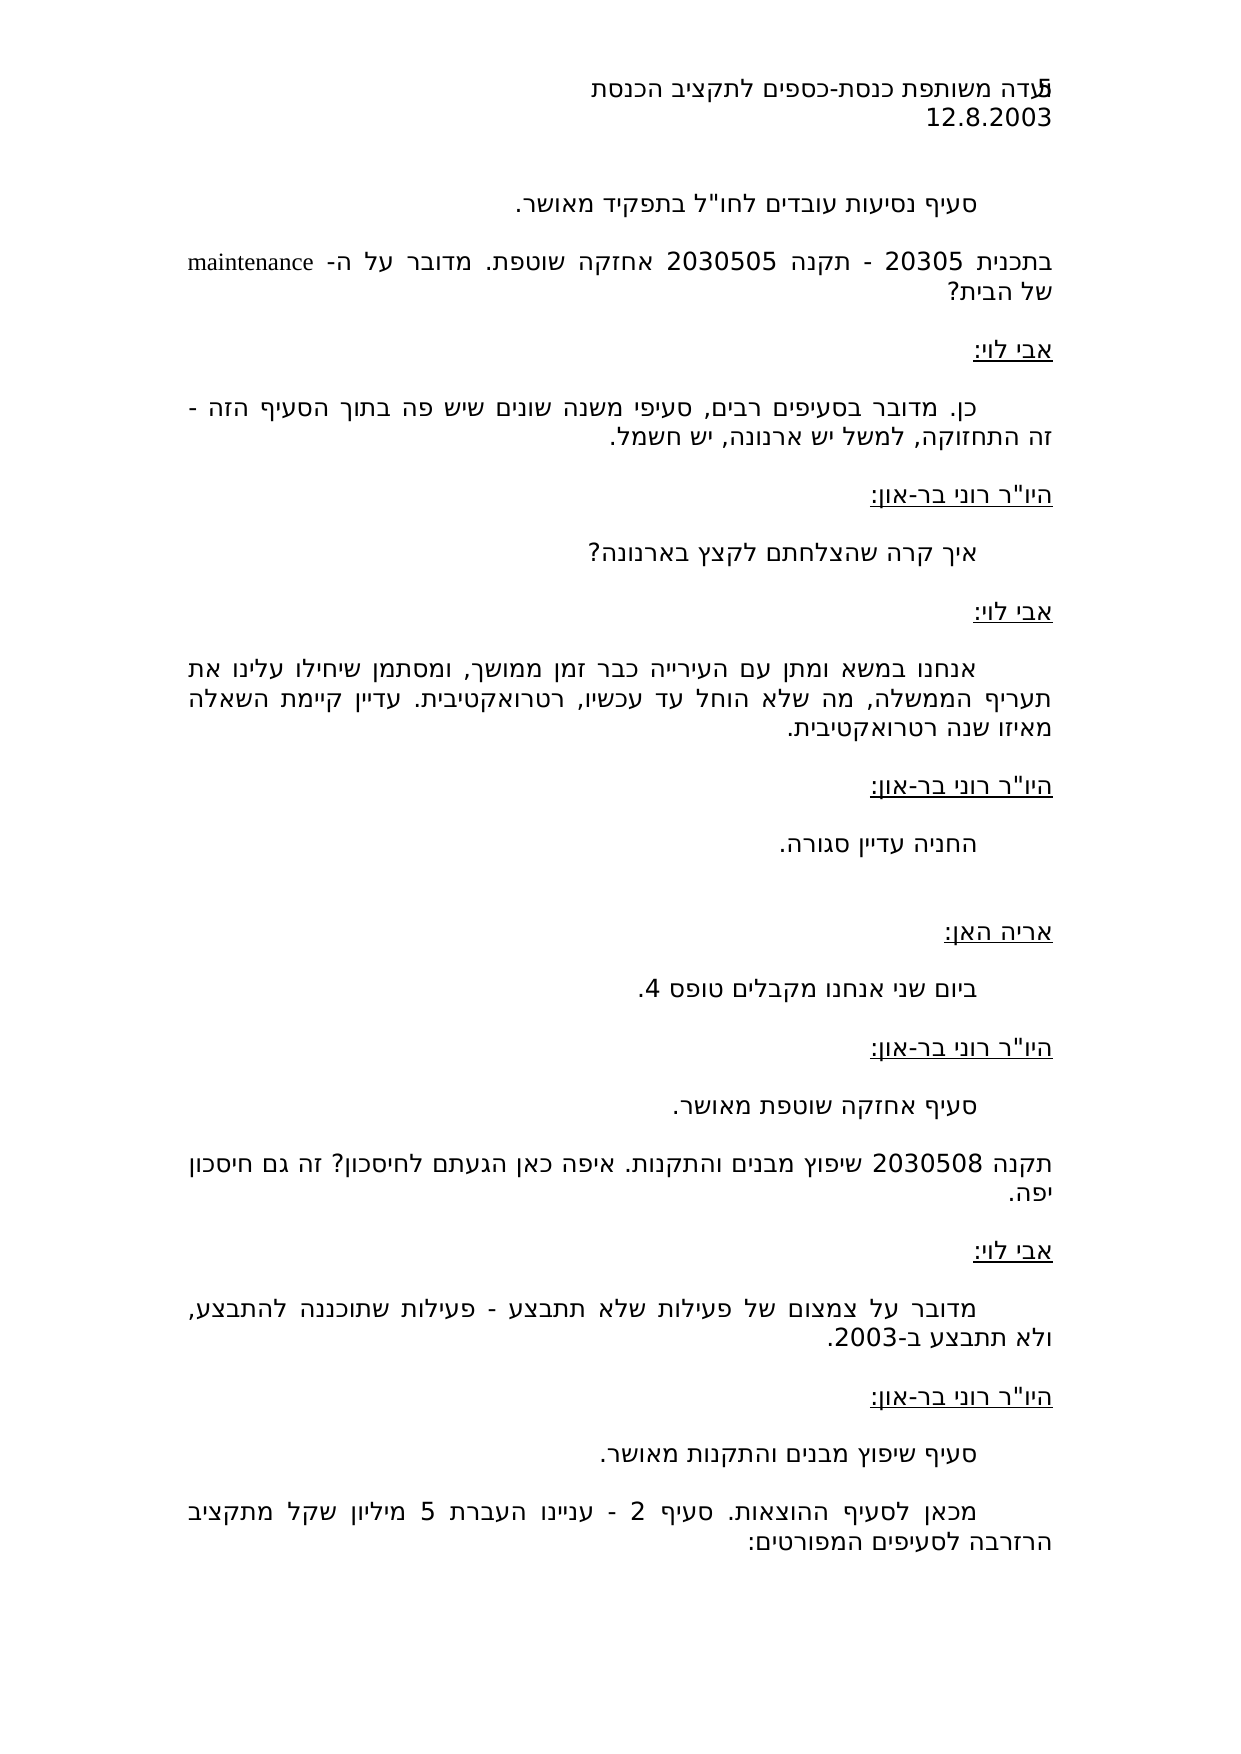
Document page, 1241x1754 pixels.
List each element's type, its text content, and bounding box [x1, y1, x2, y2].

text ביום שני אנחנו מקבלים טופס 4. [187, 975, 1053, 1004]
text סעיף שיפוץ מבנים והתקנות מאושר. [187, 1440, 1053, 1469]
text החניה עדיין סגורה. [187, 829, 1053, 858]
text אנחנו במשא ומתן עם העירייה כבר זמן ממושך, ומסתמן שיחילו עלינו את תעריף הממשלה, מה שלא הוחל עד עכשיו, רטרואקטיבית. עדיין קיימת השאלה מאיזו שנה רטרואקטיבית. [187, 655, 1053, 742]
text מכאן לסעיף ההוצאות. סעיף 2 - עניינו העברת 5 מיליון שקל מתקציב הרזרבה לסעיפים המפורטים: [187, 1498, 1053, 1556]
text אבי לוי: [187, 1207, 1053, 1266]
text תקנה 2030508 שיפוץ מבנים והתקנות. איפה כאן הגעתם לחיסכון? זה גם חיסכון יפה. [187, 1149, 1053, 1207]
text בתכנית 20305 - תקנה 2030505 אחזקה שוטפת. מדובר על ה- maintenance של הבית? [187, 247, 1053, 306]
text איך קרה שהצלחתם לקצץ בארנונה? [187, 538, 1053, 568]
text היו"ר רוני בר-און: [187, 742, 1053, 801]
text מדובר על צמצום של פעילות שלא תתבצע - פעילות שתוכננה להתבצע, ולא תתבצע ב-2003. [187, 1294, 1053, 1353]
text אבי לוי: [187, 568, 1053, 626]
text היו"ר רוני בר-און: [187, 1353, 1053, 1411]
text היו"ר רוני בר-און: [187, 451, 1053, 510]
text היו"ר רוני בר-און: [187, 1004, 1053, 1062]
text אריה האן: [187, 858, 1053, 946]
text סעיף נסיעות עובדים לחו"ל בתפקיד מאושר. [187, 189, 1053, 219]
text אבי לוי: [187, 306, 1053, 364]
text כן. מדובר בסעיפים רבים, סעיפי משנה שונים שיש פה בתוך הסעיף הזה - זה התחזוקה, למשל יש ארנונה, יש חשמל. [187, 393, 1053, 451]
text סעיף אחזקה שוטפת מאושר. [187, 1091, 1053, 1120]
